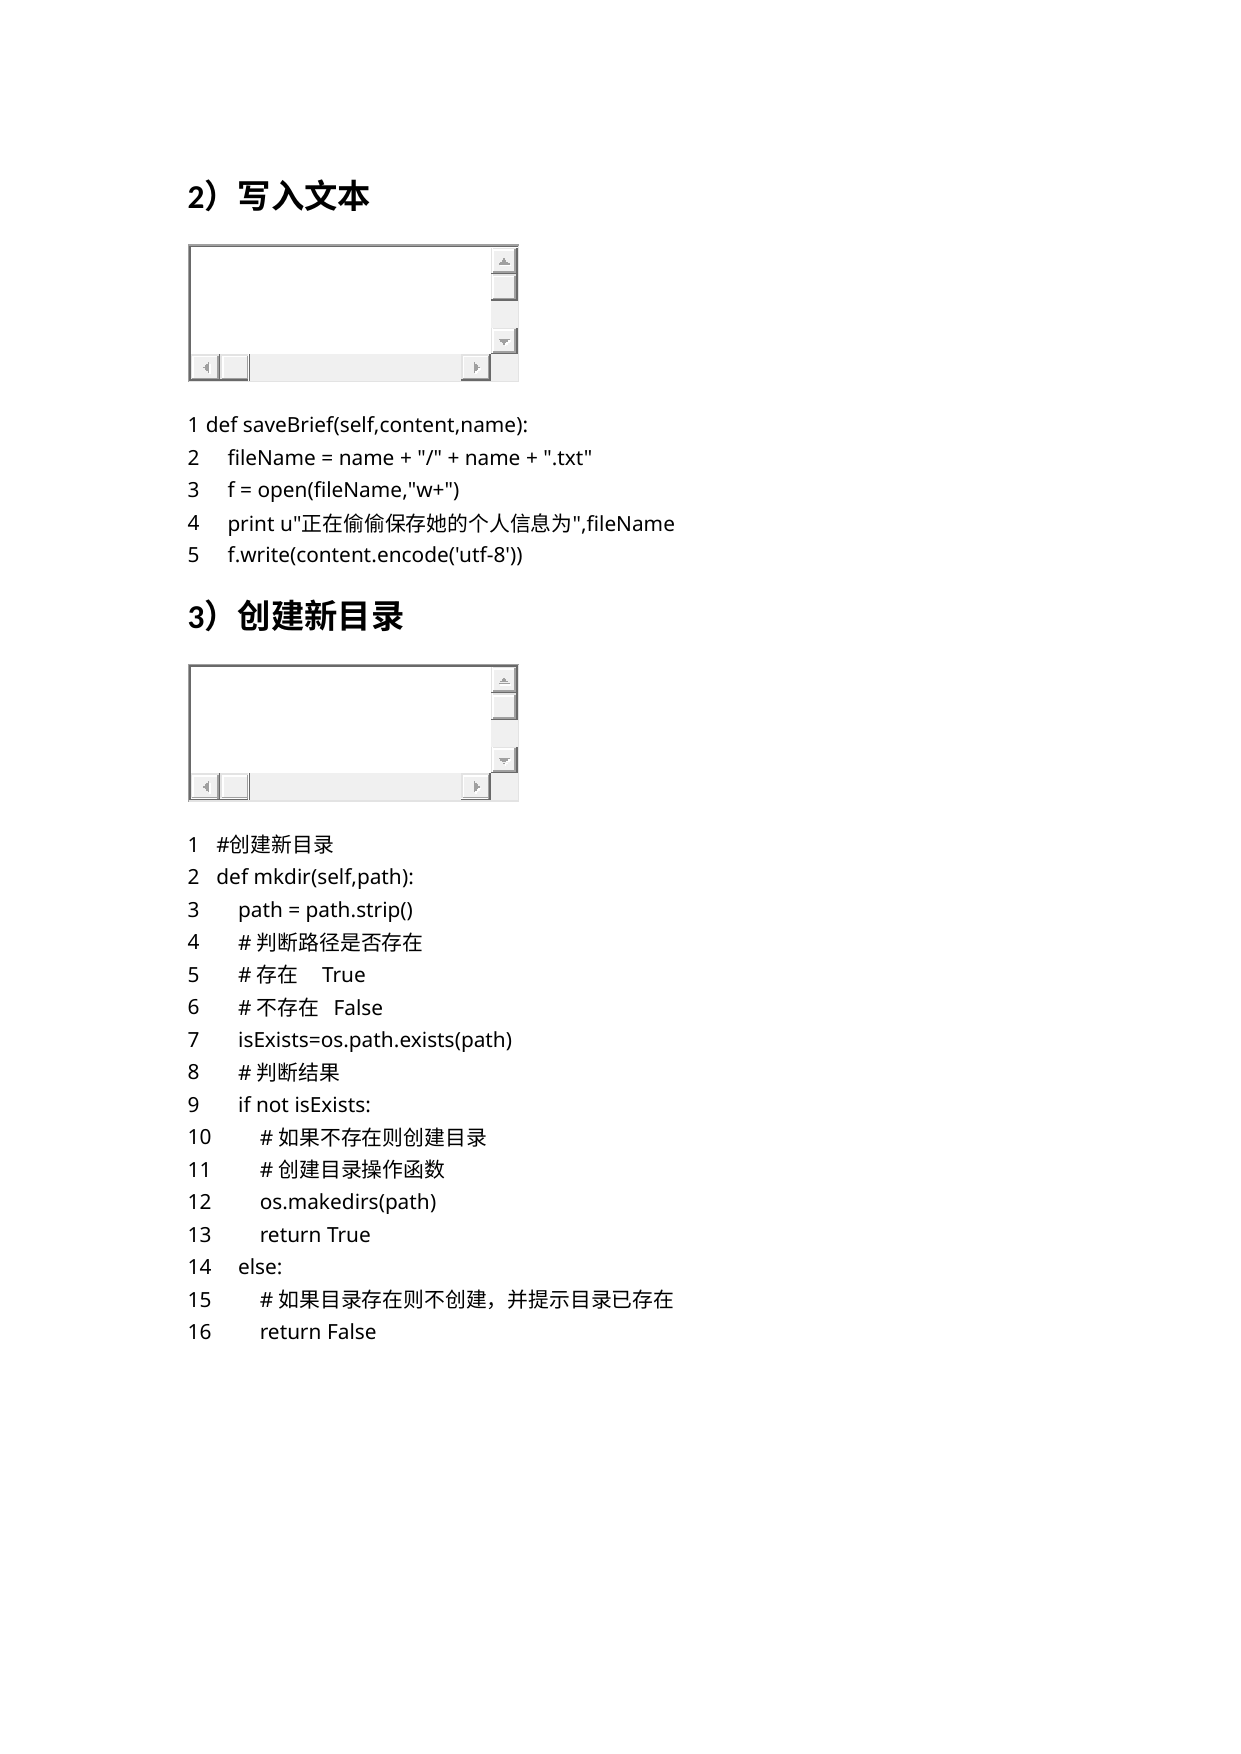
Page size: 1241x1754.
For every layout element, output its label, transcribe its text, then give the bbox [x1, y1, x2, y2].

subtitle 2）写入文本 [187, 162, 1053, 227]
table_header #创建新目录 def mkdir(self,path): path = path.strip() # 判断路径是否存在 # 存在 True # 不存在 False isExists=os.path.exists(path) # 判断结果 if not isExists: # 如果不存在则创建目录 # 创建目录操作函数 os.makedirs(path) return True else: # 如果目录存在则不创建，并提示目录已存在 return False [215, 826, 1061, 1349]
table_header 1 2 3 4 5 [186, 407, 204, 572]
subtitle 3）创建新目录 [187, 581, 1053, 646]
table_header 1 2 3 4 5 6 7 8 9 10 11 12 13 14 15 16 [186, 826, 214, 1349]
